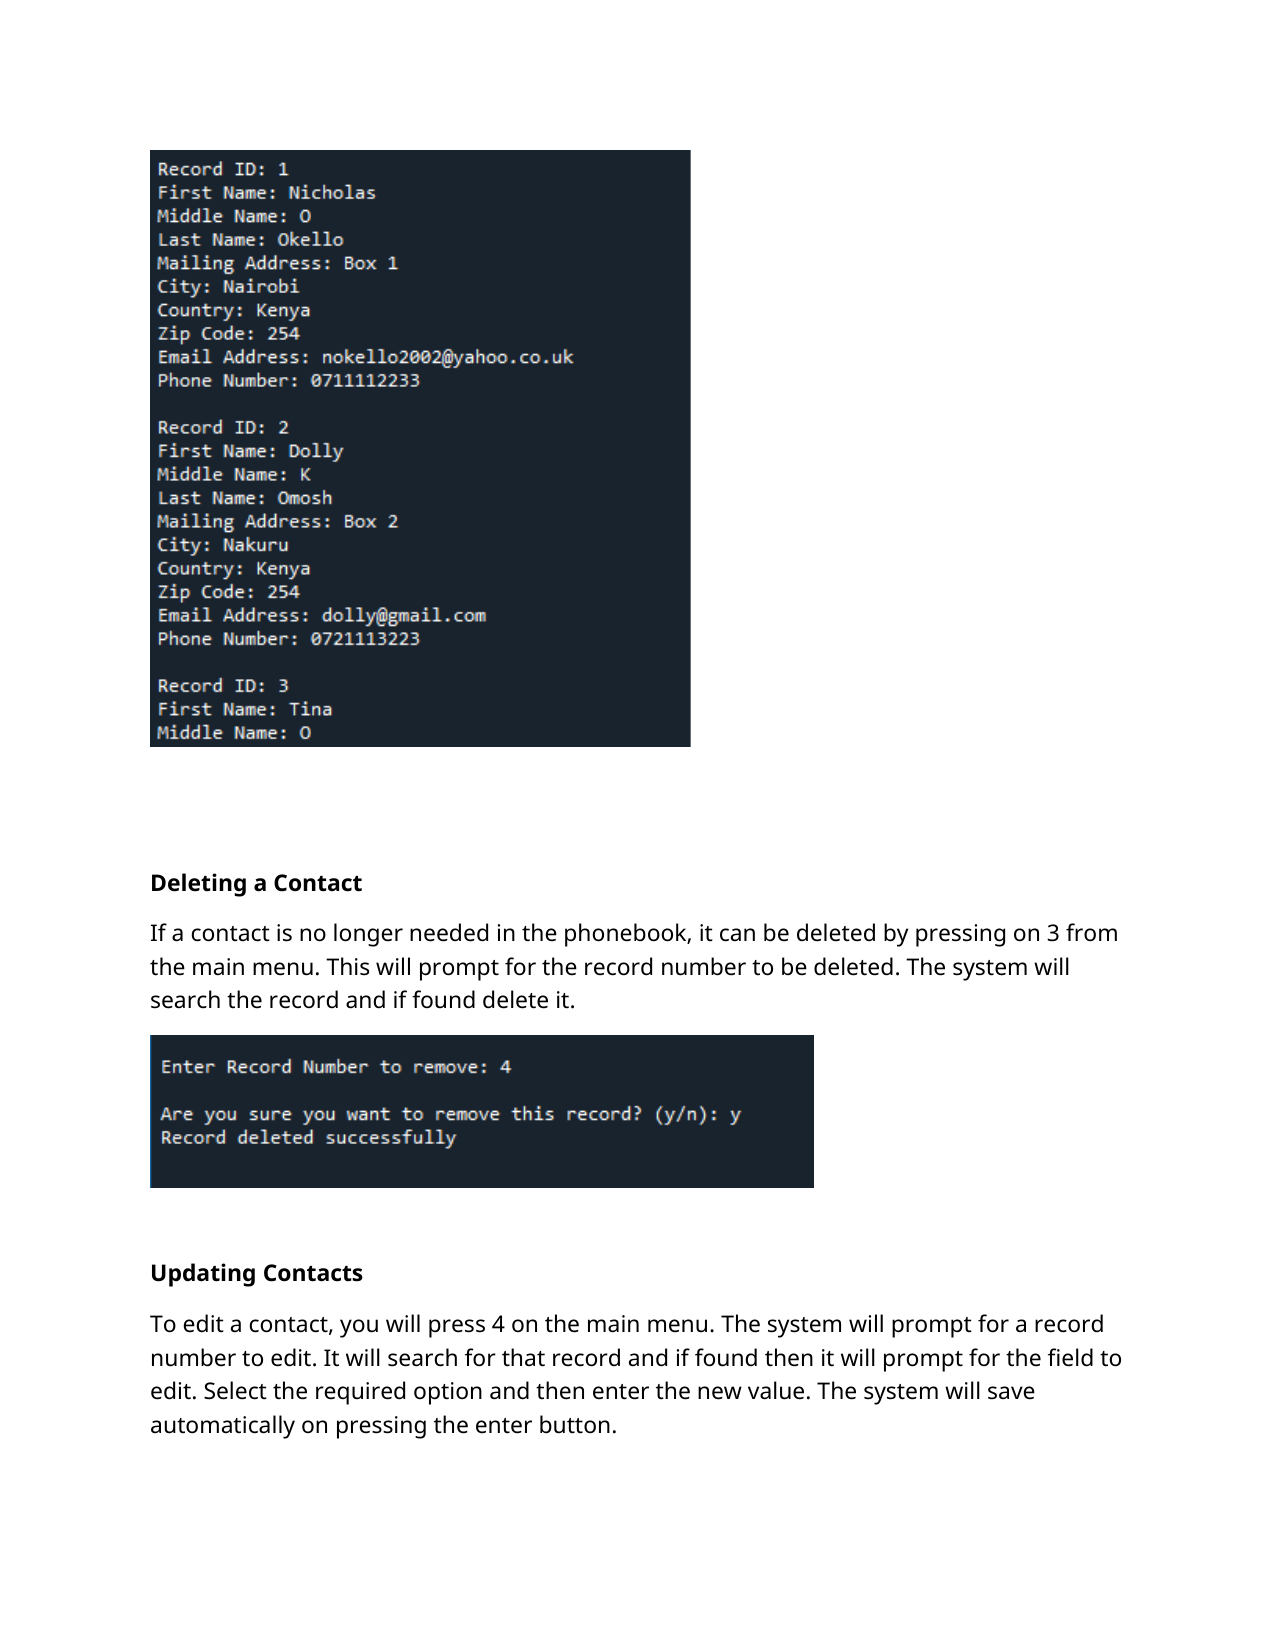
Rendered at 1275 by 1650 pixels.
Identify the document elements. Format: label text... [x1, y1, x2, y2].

text If a contact is no longer needed in the phonebook, it can be deleted by pressing on 3 from the main menu. This will prompt for the record number to be deleted. The system will search the record and if found delete it. [150, 917, 1125, 1016]
text Updating Contacts [150, 1257, 1125, 1288]
text To edit a contact, you will press 4 on the main menu. The system will prompt for a record number to edit. It will search for that record and if found then it will prompt for the field to edit. Select the required option and then enter the new value. The system will save automatically on pressing the enter button. [150, 1308, 1125, 1440]
picture [150, 1035, 814, 1188]
picture [150, 150, 691, 747]
text Deleting a Contact [150, 867, 1125, 898]
